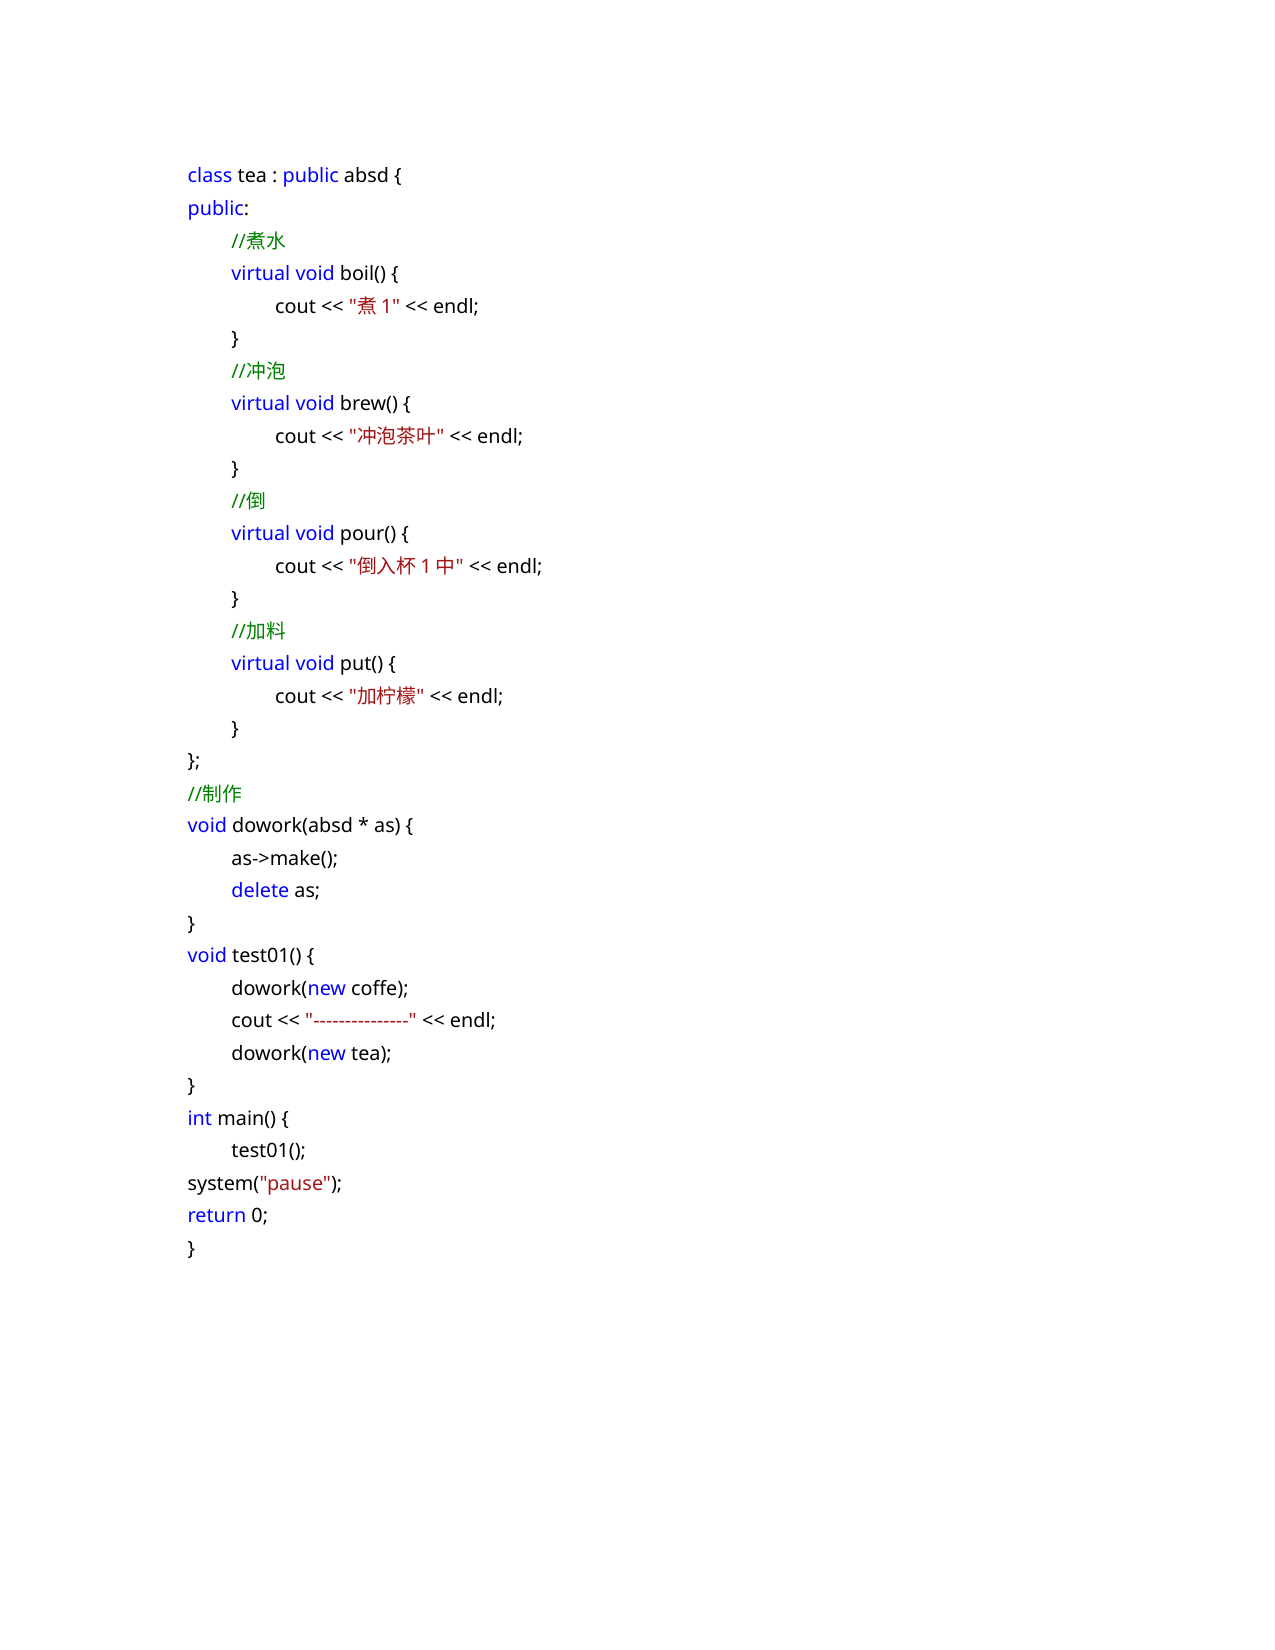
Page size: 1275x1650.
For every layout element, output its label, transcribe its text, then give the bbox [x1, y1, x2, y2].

text cout << "煮1" << endl; [187, 289, 1087, 321]
text cout << "加柠檬" << endl; [187, 679, 1087, 711]
text } [187, 906, 1087, 939]
text virtual void boil() { [187, 256, 1087, 289]
text cout << "冲泡茶叶" << endl; [187, 419, 1087, 451]
text as->make(); [187, 841, 1087, 874]
text void test01() { [187, 939, 1087, 971]
text public: [187, 191, 1087, 224]
text delete as; [187, 874, 1087, 906]
text cout << "倒入杯1中" << endl; [187, 549, 1087, 581]
text dowork(new tea); [187, 1036, 1087, 1069]
text //加料 [187, 614, 1087, 646]
text } [187, 711, 1087, 744]
text void dowork(absd * as) { [187, 809, 1087, 841]
text } [187, 451, 1087, 484]
text } [187, 1069, 1087, 1101]
text dowork(new coffe); [187, 971, 1087, 1004]
text virtual void put() { [187, 646, 1087, 679]
text system("pause"); [187, 1166, 1087, 1199]
text } [187, 321, 1087, 354]
text class tea : public absd { [187, 159, 1087, 191]
text return 0; [187, 1199, 1087, 1231]
text //煮水 [187, 224, 1087, 256]
text //制作 [187, 776, 1087, 809]
text //倒 [187, 484, 1087, 516]
text } [187, 1231, 1087, 1264]
text }; [187, 744, 1087, 776]
text virtual void brew() { [187, 386, 1087, 419]
text //冲泡 [187, 354, 1087, 386]
text cout << "---------------" << endl; [187, 1004, 1087, 1036]
text virtual void pour() { [187, 516, 1087, 549]
text } [187, 581, 1087, 614]
text int main() { [187, 1101, 1087, 1134]
text test01(); [187, 1134, 1087, 1166]
